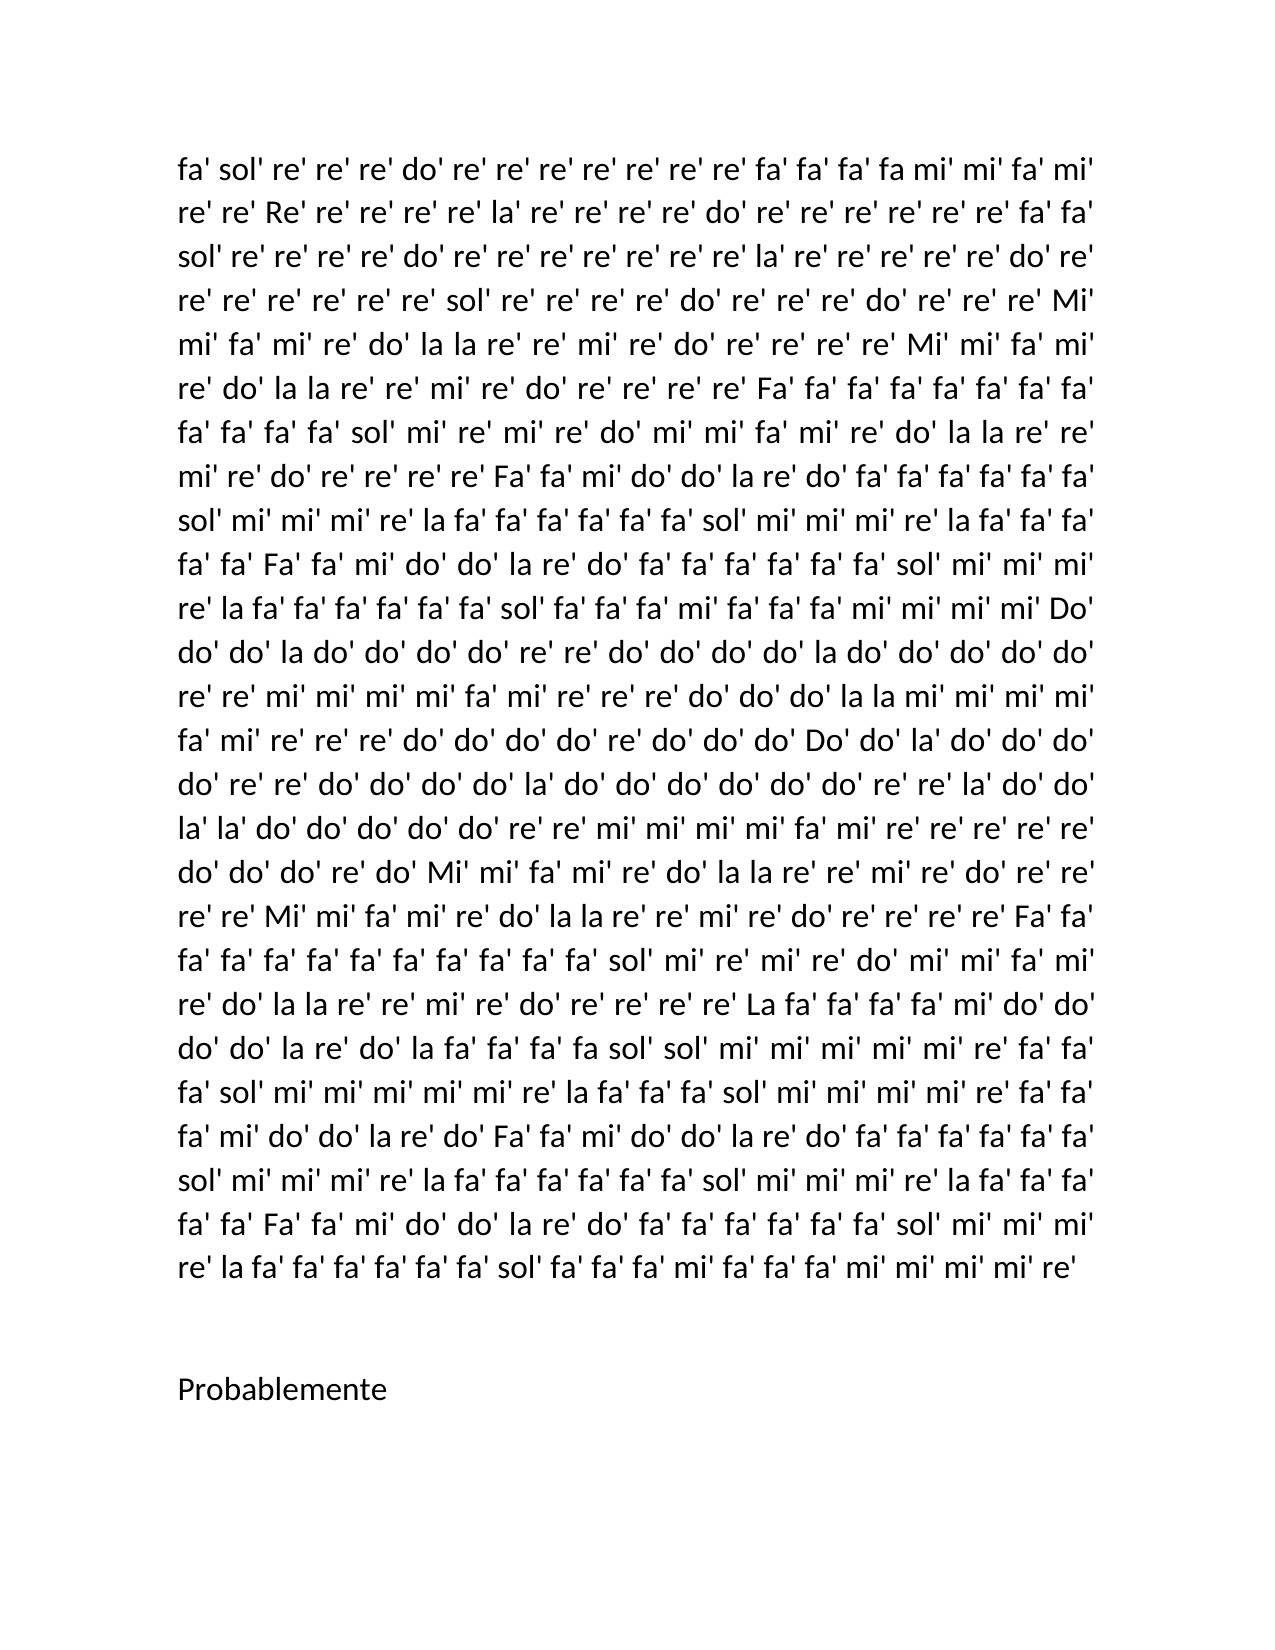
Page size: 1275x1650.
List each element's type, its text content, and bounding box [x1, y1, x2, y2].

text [177, 148, 1098, 1287]
text Probablemente [177, 1368, 1098, 1408]
